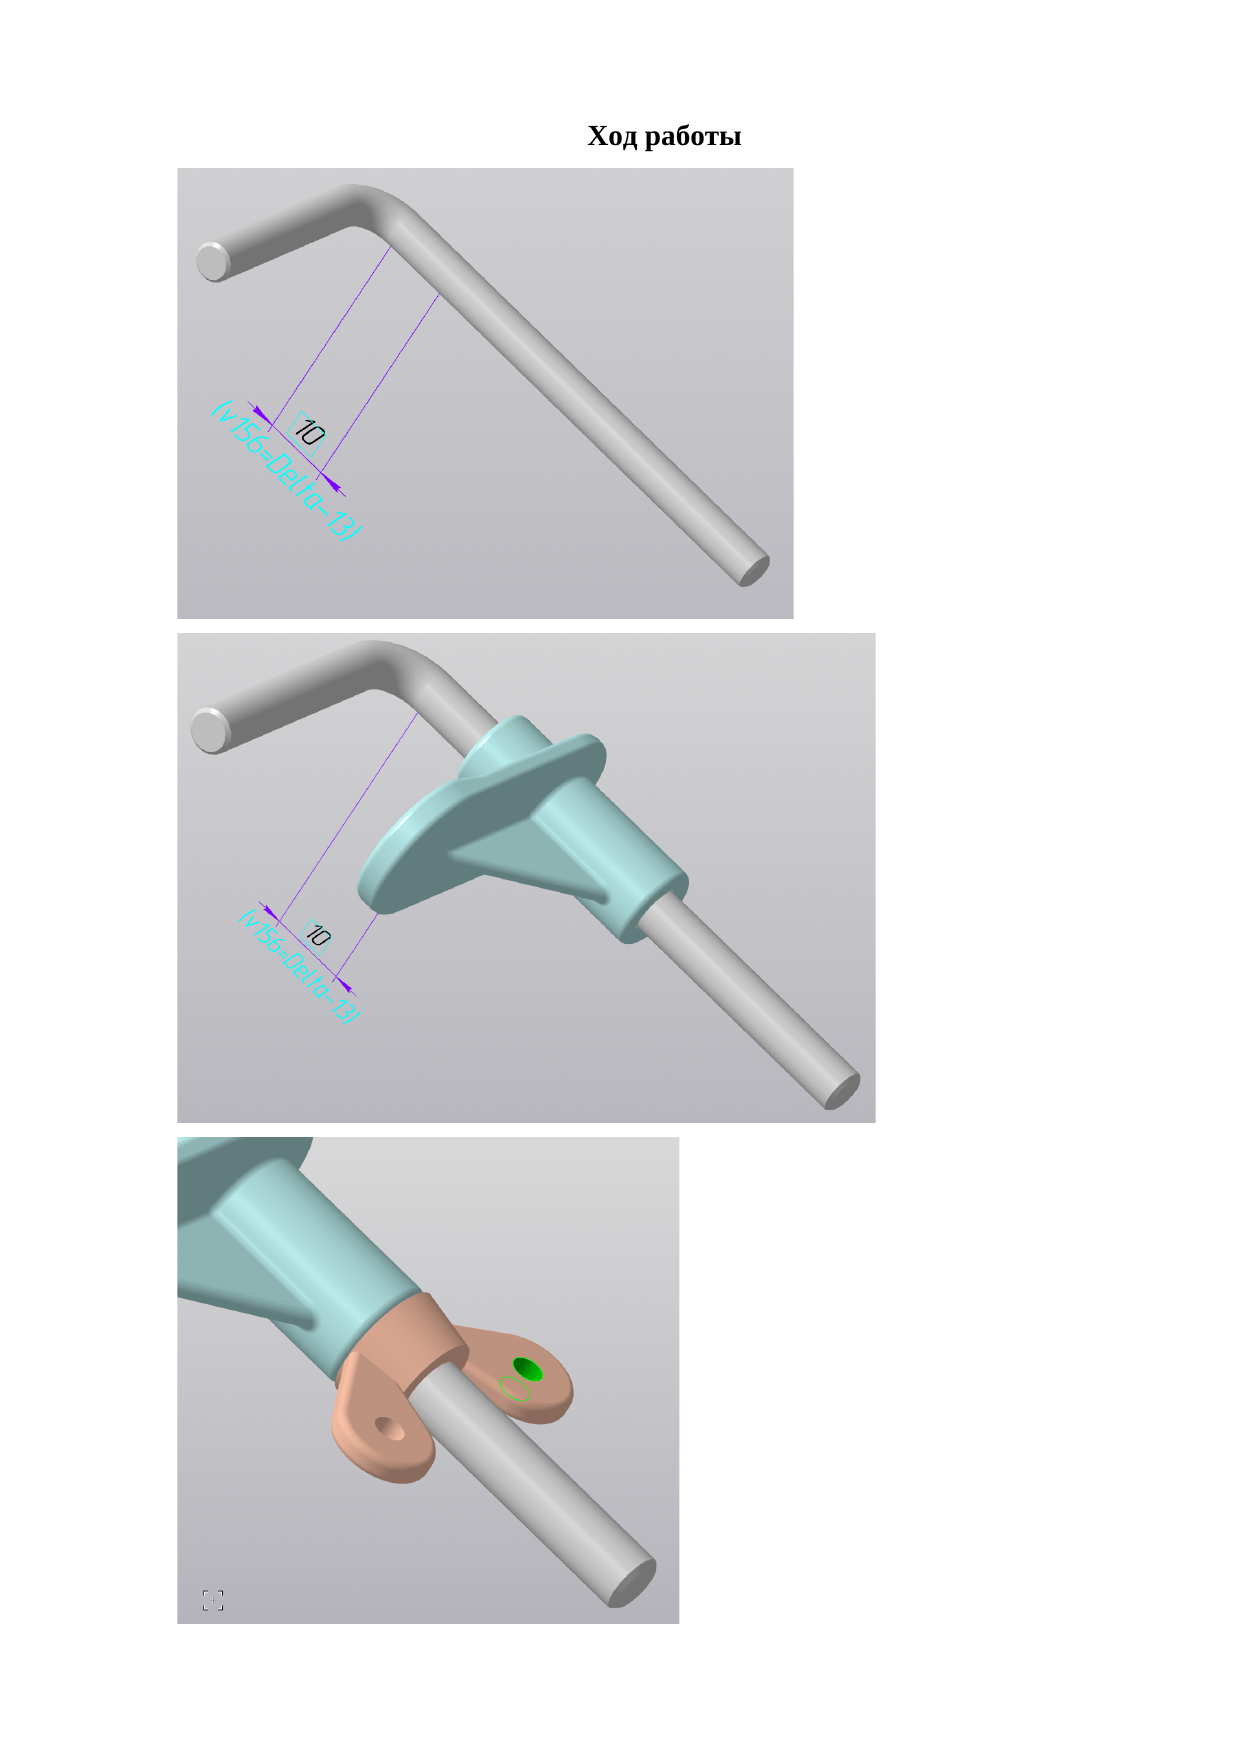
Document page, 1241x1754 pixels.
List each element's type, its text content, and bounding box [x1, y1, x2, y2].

text Ход работы [177, 118, 1152, 152]
picture [177, 633, 876, 1123]
picture [177, 168, 794, 619]
picture [177, 1137, 680, 1624]
